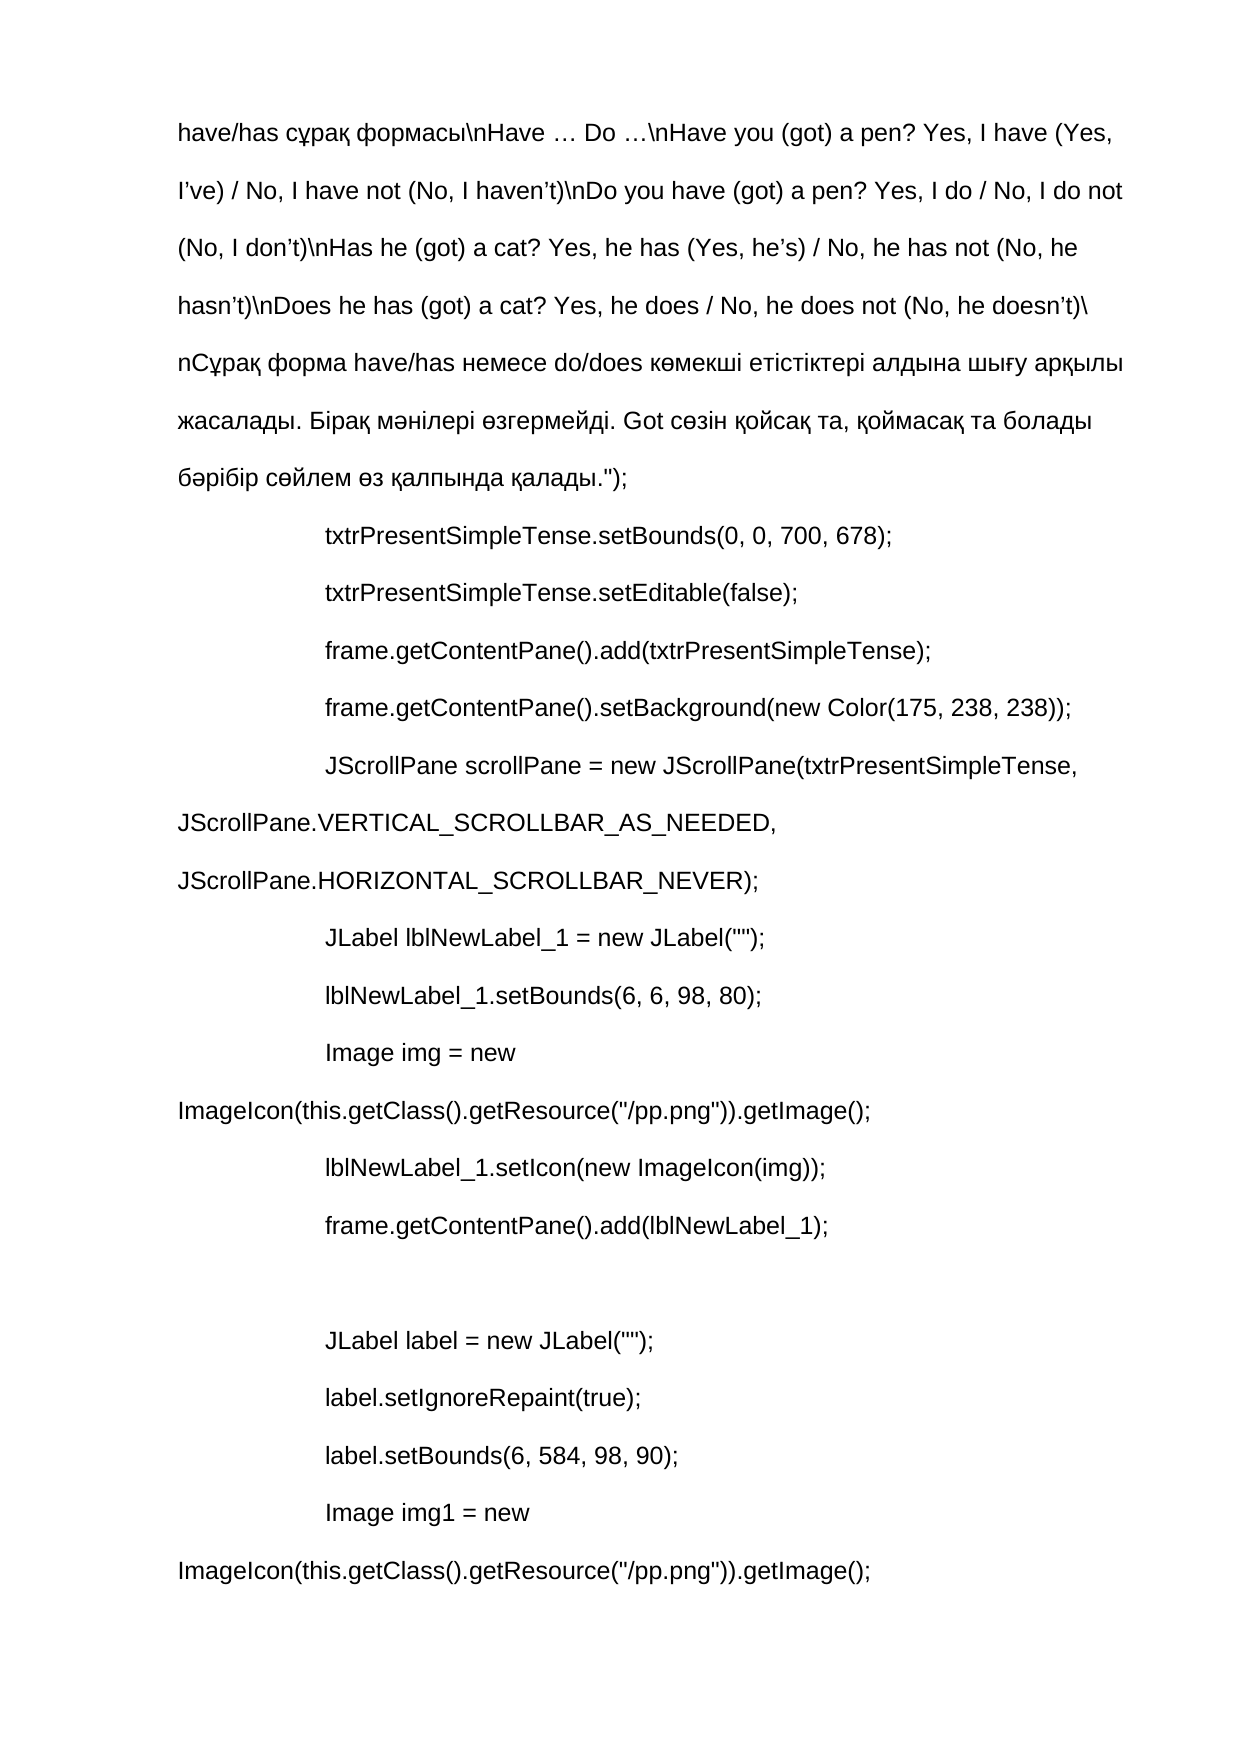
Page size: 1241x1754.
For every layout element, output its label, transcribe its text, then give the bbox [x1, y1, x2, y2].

text lblNewLabel_1.setIcon(new ImageIcon(img)); [177, 1153, 1152, 1182]
text JScrollPane scrollPane = new JScrollPane(txtrPresentSimpleTense, JScrollPane.VERTICAL_SCROLLBAR_AS_NEEDED, JScrollPane.HORIZONTAL_SCROLLBAR_NEVER); [177, 751, 1152, 894]
text txtrPresentSimpleTense.setEditable(false); [177, 578, 1152, 607]
text JLabel lblNewLabel_1 = new JLabel(""); [177, 923, 1152, 952]
text label.setIgnoreRepaint(true); [177, 1383, 1152, 1412]
text label.setBounds(6, 584, 98, 90); [177, 1441, 1152, 1469]
text frame.getContentPane().setBackground(new Color(175, 238, 238)); [177, 693, 1152, 722]
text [177, 118, 1152, 492]
text JLabel label = new JLabel(""); [177, 1326, 1152, 1354]
text frame.getContentPane().add(txtrPresentSimpleTense); [177, 636, 1152, 664]
text lblNewLabel_1.setBounds(6, 6, 98, 80); [177, 981, 1152, 1009]
text Image img1 = new ImageIcon(this.getClass().getResource("/pp.png")).getImage(); [177, 1498, 1152, 1584]
text Image img = new ImageIcon(this.getClass().getResource("/pp.png")).getImage(); [177, 1038, 1152, 1124]
text txtrPresentSimpleTense.setBounds(0, 0, 700, 678); [177, 521, 1152, 549]
text frame.getContentPane().add(lblNewLabel_1); [177, 1211, 1152, 1239]
